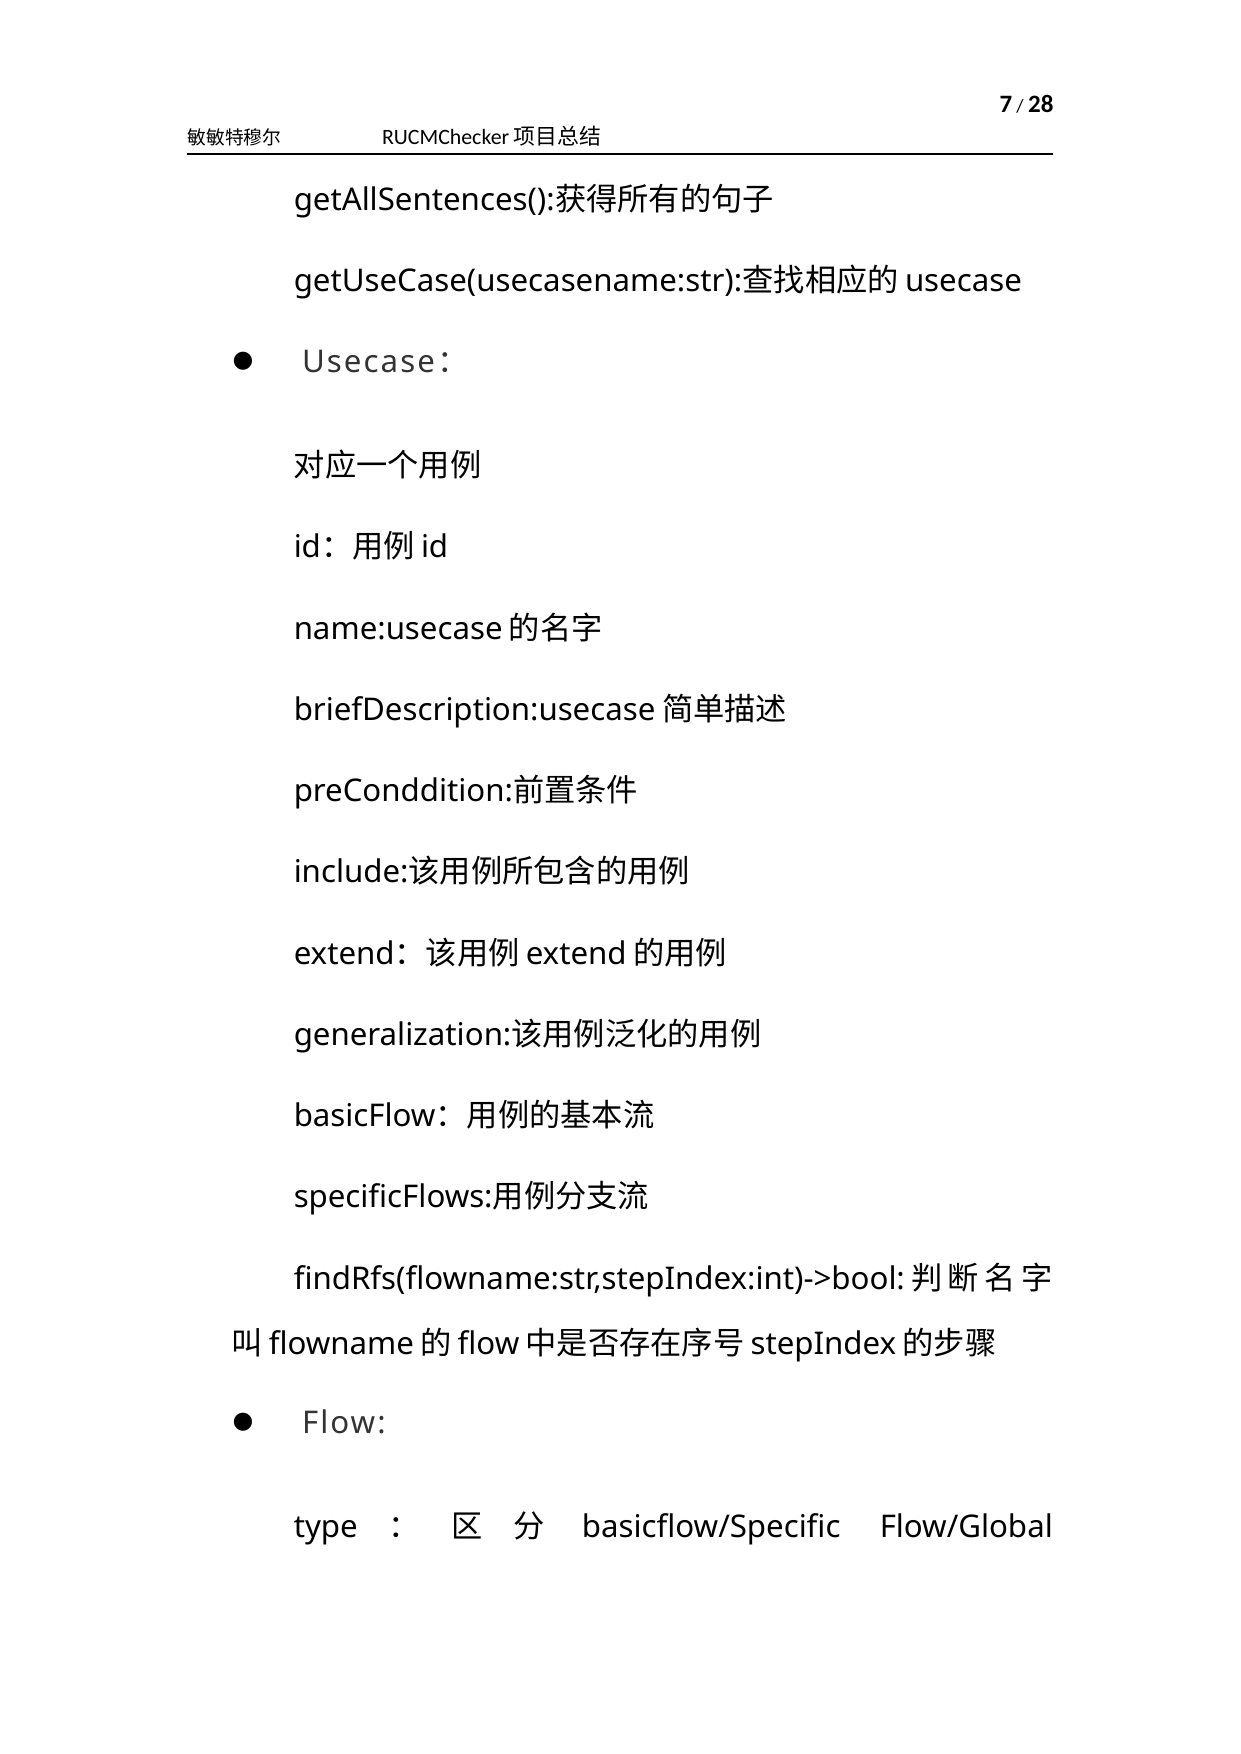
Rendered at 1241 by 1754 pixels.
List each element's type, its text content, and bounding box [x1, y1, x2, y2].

text name:usecase的名字 [231, 593, 1053, 658]
text basicFlow：用例的基本流 [231, 1081, 1053, 1146]
text getAllSentences():获得所有的句子 [231, 164, 1053, 229]
text type：区分basicflow/Specific Flow/Global Alternative Flow [231, 1492, 1053, 1557]
text generalization:该用例泛化的用例 [231, 999, 1053, 1064]
text extend：该用例extend的用例 [231, 918, 1053, 983]
list Usecase： [231, 327, 1053, 392]
text findRfs(flowname:str,stepIndex:int)->bool:判断名字叫flowname的flow中是否存在序号stepIndex的步骤 [231, 1243, 1053, 1373]
text getUseCase(usecasename:str):查找相应的usecase [231, 245, 1053, 310]
text specificFlows:用例分支流 [231, 1162, 1053, 1227]
text id：用例id [231, 512, 1053, 577]
text briefDescription:usecase简单描述 [231, 674, 1053, 739]
text include:该用例所包含的用例 [231, 837, 1053, 902]
list Flow: [231, 1389, 1053, 1454]
text preConddition:前置条件 [231, 756, 1053, 821]
text 对应一个用例 [231, 431, 1053, 496]
